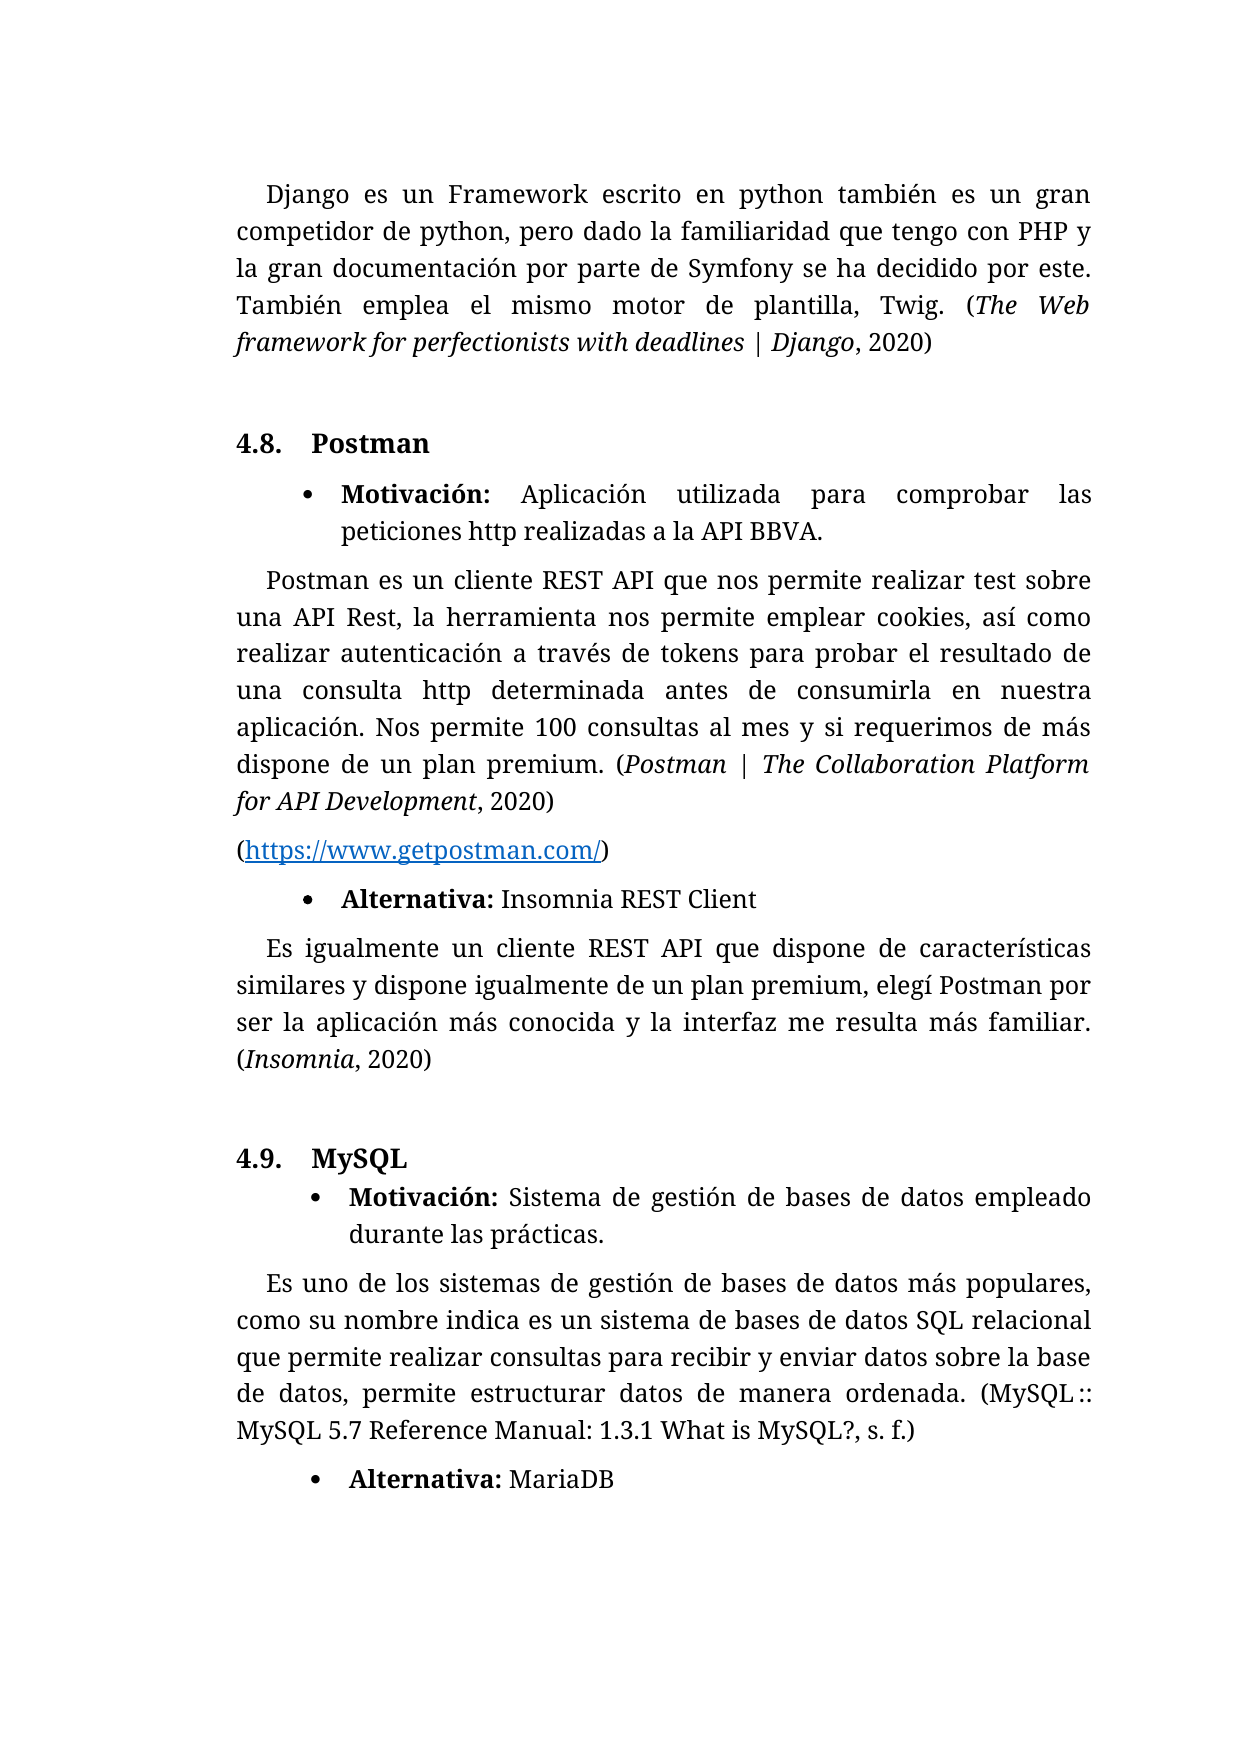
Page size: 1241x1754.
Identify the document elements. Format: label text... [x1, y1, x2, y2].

subtitle Postman [236, 424, 1092, 461]
text Postman es un cliente REST API que nos permite realizar test sobre una API Rest, la herramienta nos permite emplear cookies, así como realizar autenticación a través de tokens para probar el resultado de una consulta http determinada antes de consumirla en nuestra aplicación. Nos permite 100 consultas al mes y si requerimos de más dispone de un plan premium. (Postman | The Collaboration Platform for API Development, 2020) [236, 563, 1092, 817]
list Motivación: Sistema de gestión de bases de datos empleado durante las prácticas. [311, 1180, 1092, 1251]
list Alternativa: Insomnia REST Client [303, 882, 1092, 916]
list Motivación: Aplicación utilizada para comprobar las peticiones http realizadas a la API BBVA. [303, 477, 1092, 547]
text (https://www.getpostman.com/) [236, 832, 1092, 867]
text Es uno de los sistemas de gestión de bases de datos más populares, como su nombre indica es un sistema de bases de datos SQL relacional que permite realizar consultas para recibir y enviar datos sobre la base de datos, permite estructurar datos de manera ordenada. (MySQL :: MySQL 5.7 Reference Manual: 1.3.1 What is MySQL?, s. f.) [236, 1266, 1092, 1447]
subtitle MySQL [236, 1140, 1092, 1177]
list Alternativa: MariaDB [311, 1462, 1092, 1496]
text Es igualmente un cliente REST API que dispone de características similares y dispone igualmente de un plan premium, elegí Postman por ser la aplicación más conocida y la interfaz me resulta más familiar. (Insomnia, 2020) [236, 931, 1092, 1075]
text Django es un Framework escrito en python también es un gran competidor de python, pero dado la familiaridad que tengo con PHP y la gran documentación por parte de Symfony se ha decidido por este. También emplea el mismo motor de plantilla, Twig. (The Web framework for perfectionists with deadlines | Django, 2020) [236, 177, 1092, 358]
